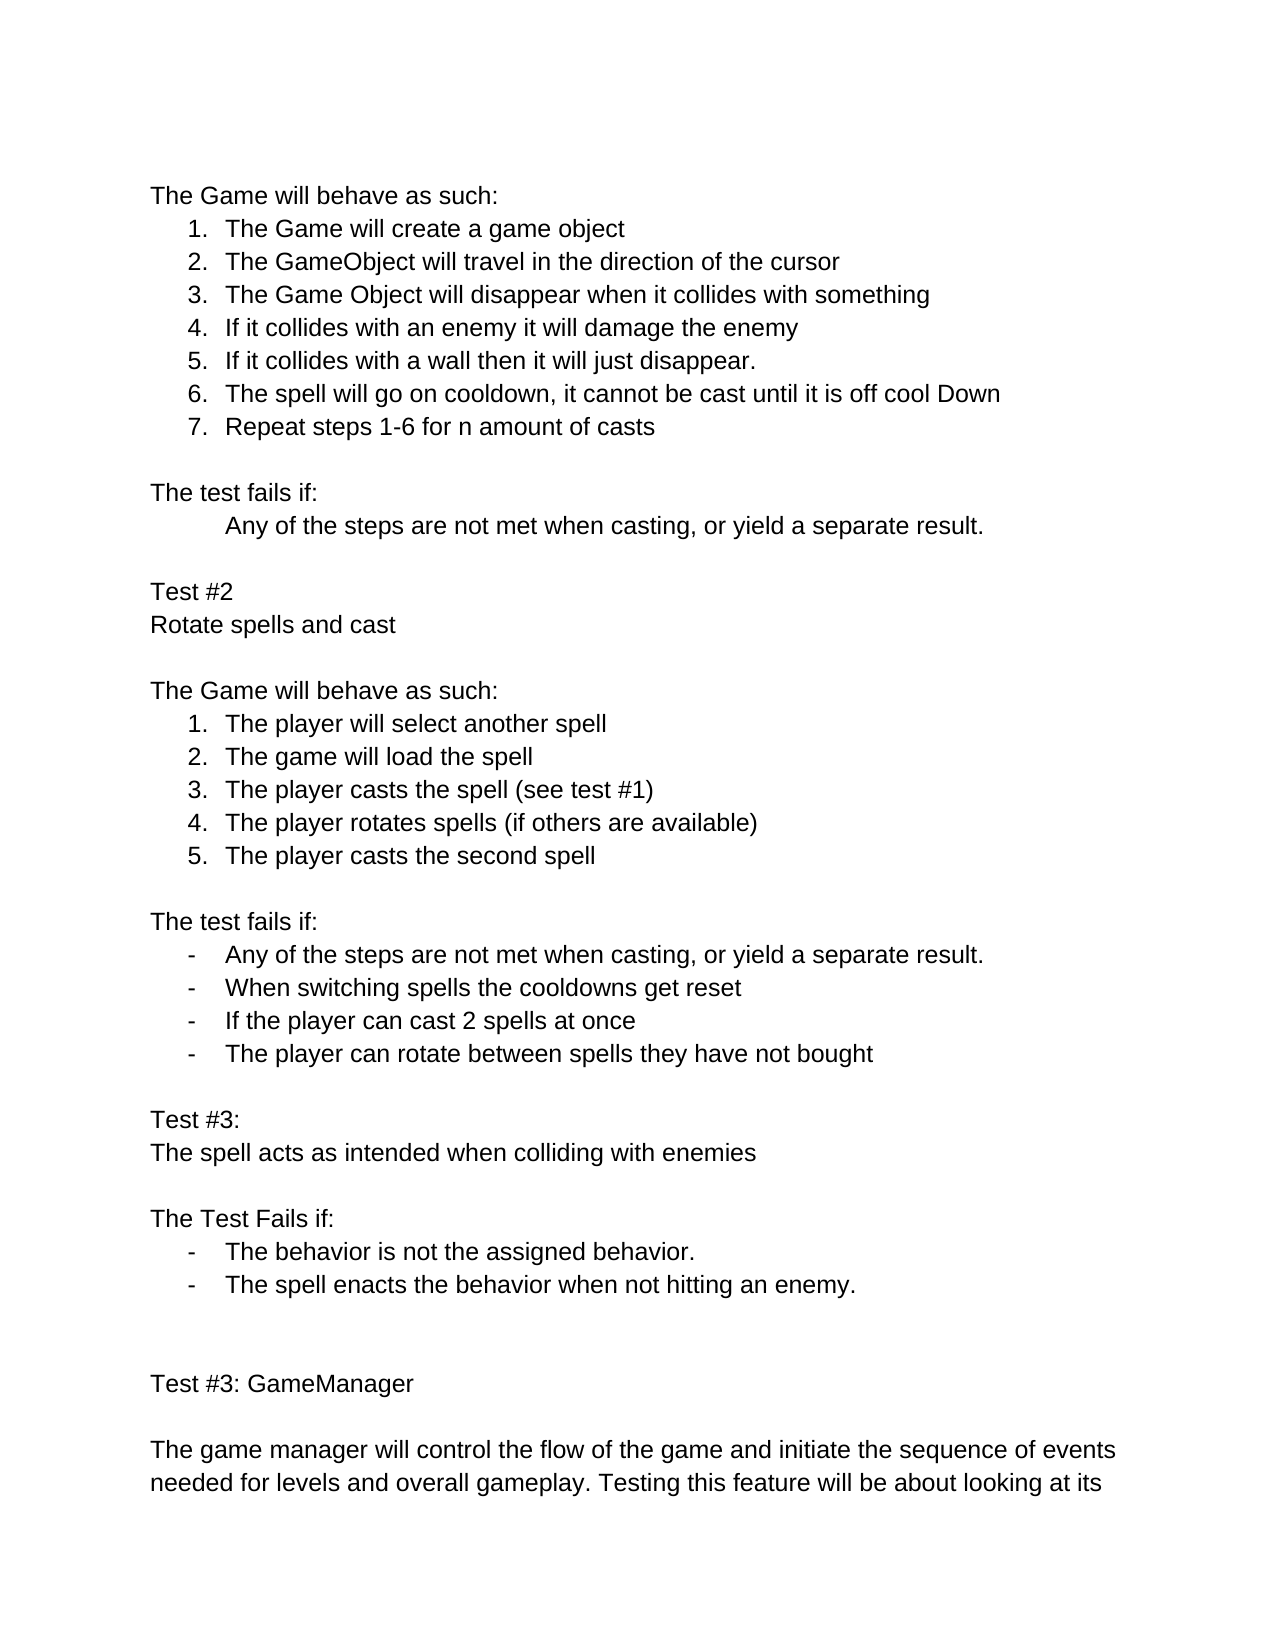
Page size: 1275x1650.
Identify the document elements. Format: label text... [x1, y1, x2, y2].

list The GameObject will travel in the direction of the cursor [187, 247, 1125, 275]
list The behavior is not the assigned behavior. [187, 1237, 1125, 1266]
list The game will load the spell [187, 742, 1125, 771]
list Any of the steps are not met when casting, or yield a separate result. [187, 940, 1125, 969]
text The test fails if: [150, 907, 1125, 936]
list The Game Object will disappear when it collides with something [187, 280, 1125, 308]
list If it collides with a wall then it will just disappear. [187, 346, 1125, 374]
list The spell will go on cooldown, it cannot be cast until it is off cool Down [187, 379, 1125, 407]
list The player can rotate between spells they have not bought [187, 1039, 1125, 1068]
text Any of the steps are not met when casting, or yield a separate result. [150, 511, 1125, 539]
list The player casts the spell (see test #1) [187, 775, 1125, 804]
list The Game will create a game object [187, 214, 1125, 242]
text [150, 1435, 1125, 1497]
list Repeat steps 1-6 for n amount of casts [187, 412, 1125, 441]
text The Game will behave as such: [150, 181, 1125, 209]
text Rotate spells and cast [150, 610, 1125, 639]
text The Game will behave as such: [150, 676, 1125, 705]
list The player will select another spell [187, 709, 1125, 738]
list The player casts the second spell [187, 841, 1125, 870]
list The spell enacts the behavior when not hitting an enemy. [187, 1270, 1125, 1299]
text The spell acts as intended when colliding with enemies [150, 1138, 1125, 1167]
text The test fails if: [150, 478, 1125, 507]
text The Test Fails if: [150, 1204, 1125, 1233]
text Test #3: [150, 1105, 1125, 1134]
list If the player can cast 2 spells at once [187, 1006, 1125, 1035]
list The player rotates spells (if others are available) [187, 808, 1125, 837]
text Test #3: GameManager [150, 1369, 1125, 1398]
list If it collides with an enemy it will damage the enemy [187, 313, 1125, 341]
list When switching spells the cooldowns get reset [187, 973, 1125, 1002]
text Test #2 [150, 577, 1125, 606]
